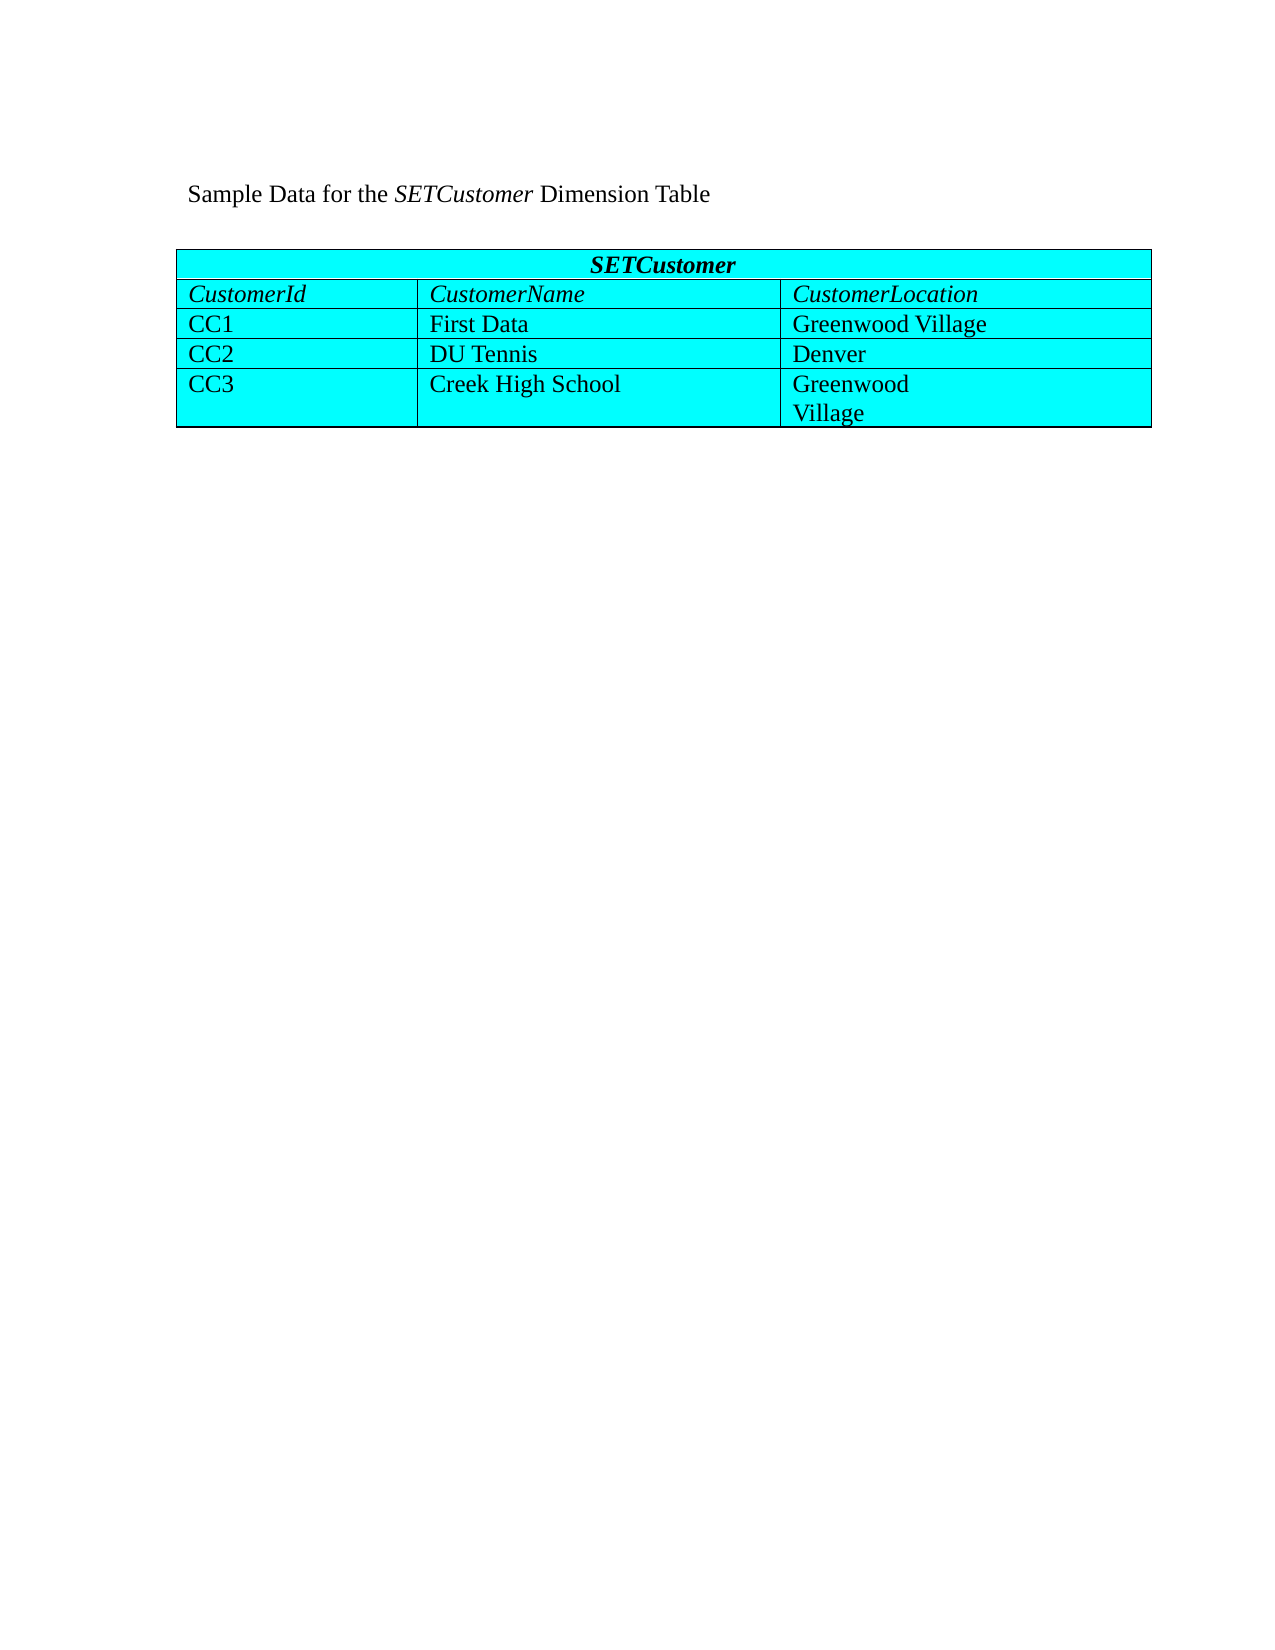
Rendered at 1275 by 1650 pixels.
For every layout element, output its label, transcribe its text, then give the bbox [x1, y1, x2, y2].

table_cell Greenwood Village [781, 309, 1151, 338]
title Sample Data for the SETCustomer Dimension Table [187, 179, 1162, 207]
table_cell Creek High School [418, 369, 780, 426]
table_cell First Data [418, 309, 780, 338]
table_header SETCustomer [177, 250, 1151, 278]
table_cell CustomerId [177, 280, 417, 308]
table_cell Denver [781, 339, 1151, 368]
table_cell CC3 [177, 369, 417, 426]
table_cell CC2 [177, 339, 417, 368]
table_cell DU Tennis [418, 339, 780, 368]
table_cell CustomerLocation [781, 280, 1151, 308]
table_cell CC1 [177, 309, 417, 338]
table_cell CustomerName [418, 280, 780, 308]
table_cell Greenwood Village [781, 369, 1151, 426]
